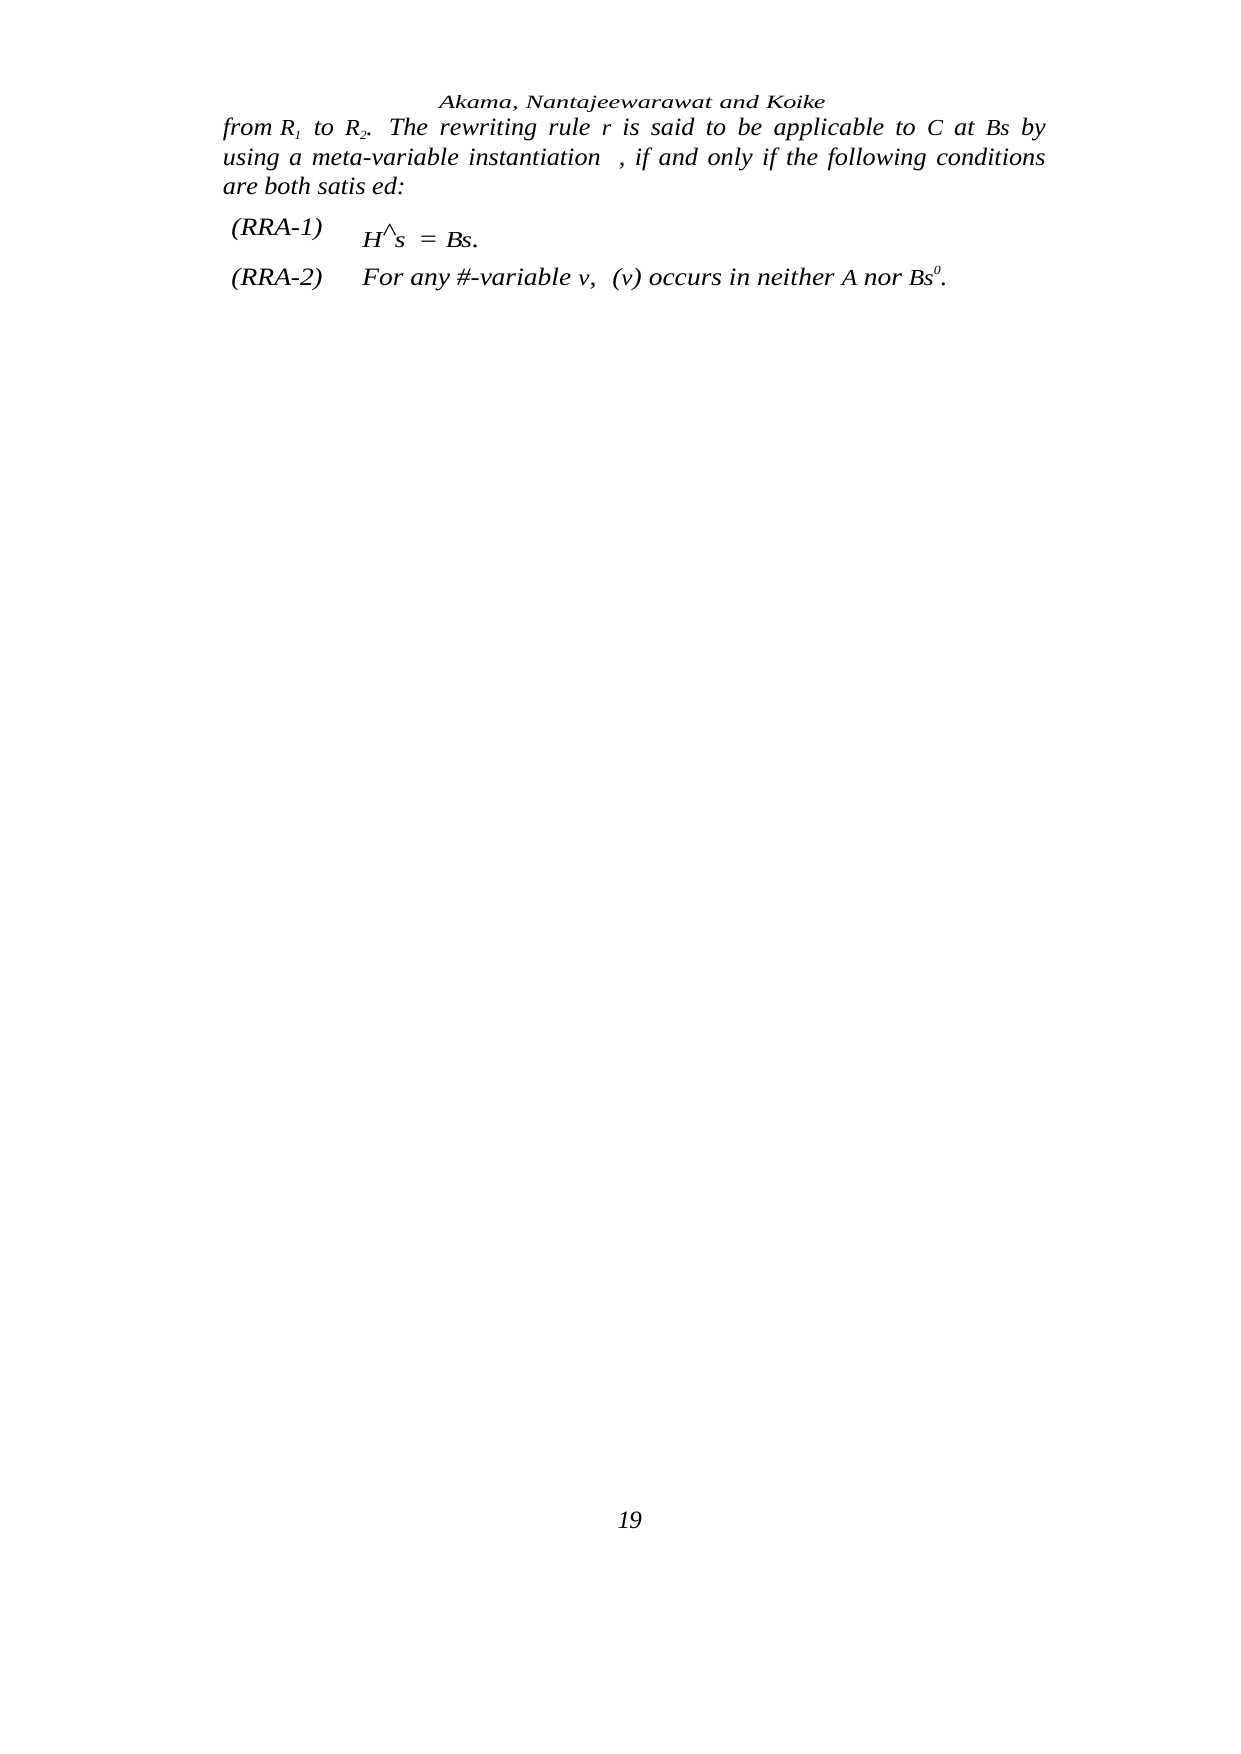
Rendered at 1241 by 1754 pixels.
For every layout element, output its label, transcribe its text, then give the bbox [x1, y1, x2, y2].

text (RRA-1) [231, 212, 325, 241]
text from R1 to R2. The rewriting rule r is said to be applicable to C at Bs by using a meta-variable instantiation , if and only if the following conditions are both satis ed: [223, 112, 1046, 200]
text H^s = Bs. [362, 217, 1069, 253]
text (RRA-2) For any #-variable v, (v) occurs in neither A nor Bs0. [231, 262, 1069, 291]
